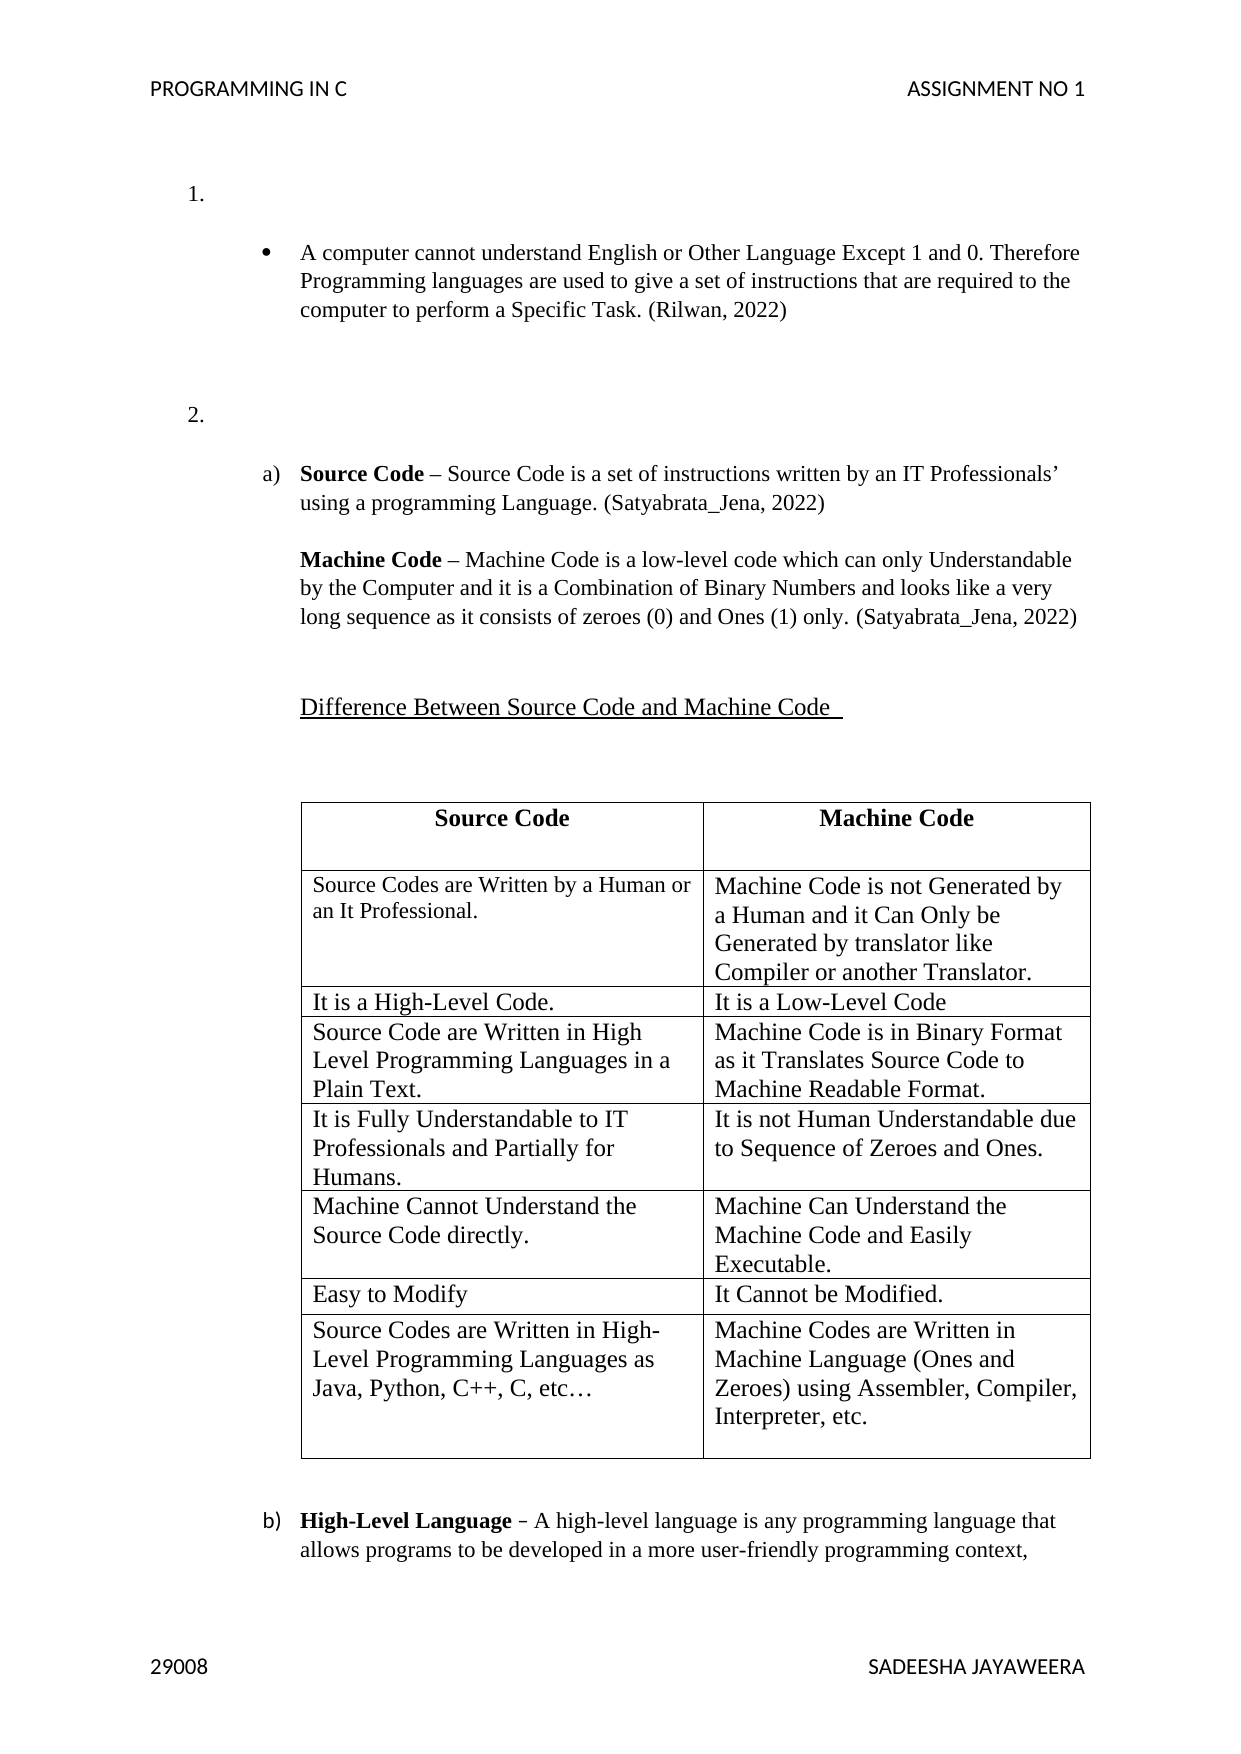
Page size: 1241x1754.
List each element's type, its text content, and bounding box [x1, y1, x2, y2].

table_cell Machine Code is in Binary Format as it Translates Source Code to Machine Readable Format. [704, 1017, 1090, 1103]
table_header Source Code [302, 803, 703, 870]
table_cell It is Fully Understandable to IT Professionals and Partially for Humans. [302, 1104, 703, 1190]
table_header Machine Code [704, 803, 1090, 870]
table_cell Machine Can Understand the Machine Code and Easily Executable. [704, 1191, 1090, 1278]
table_cell Source Code are Written in High Level Programming Languages in a Plain Text. [302, 1017, 703, 1103]
list Difference Between Source Code and Machine Code [300, 692, 1090, 721]
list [262, 1506, 1090, 1562]
table_cell Machine Cannot Understand the Source Code directly. [302, 1191, 703, 1278]
list Source Code – Source Code is a set of instructions written by an IT Professionals’ using a programming Language. [262, 461, 1090, 515]
table_cell Machine Codes are Written in Machine Language (Ones and Zeroes) using Assembler, Compiler, Interpreter, etc. [704, 1315, 1090, 1458]
list Machine Code – Machine Code is a low-level code which can only Understandable by the Computer and it is a Combination of Binary Numbers and looks like a very long sequence as it consists of zeroes (0) and Ones (1) only. [300, 546, 1090, 629]
table_cell It Cannot be Modified. [704, 1279, 1090, 1314]
table_cell Source Codes are Written in High-Level Programming Languages as Java, Python, C++, C, etc… [302, 1315, 703, 1458]
table_cell It is not Human Understandable due to Sequence of Zeroes and Ones. [704, 1104, 1090, 1190]
table_cell Easy to Modify [302, 1279, 703, 1314]
table_cell It is a High-Level Code. [302, 987, 703, 1016]
list A computer cannot understand English or Other Language Except 1 and 0. Therefore Programming languages are used to give a set of instructions that are required to the computer to perform a Specific Task. [262, 239, 1090, 322]
table_cell Machine Code is not Generated by a Human and it Can Only be Generated by translator like Compiler or another Translator. [704, 871, 1090, 986]
table_cell Source Codes are Written by a Human or an It Professional. [302, 871, 703, 986]
table_cell It is a Low-Level Code [704, 987, 1090, 1016]
